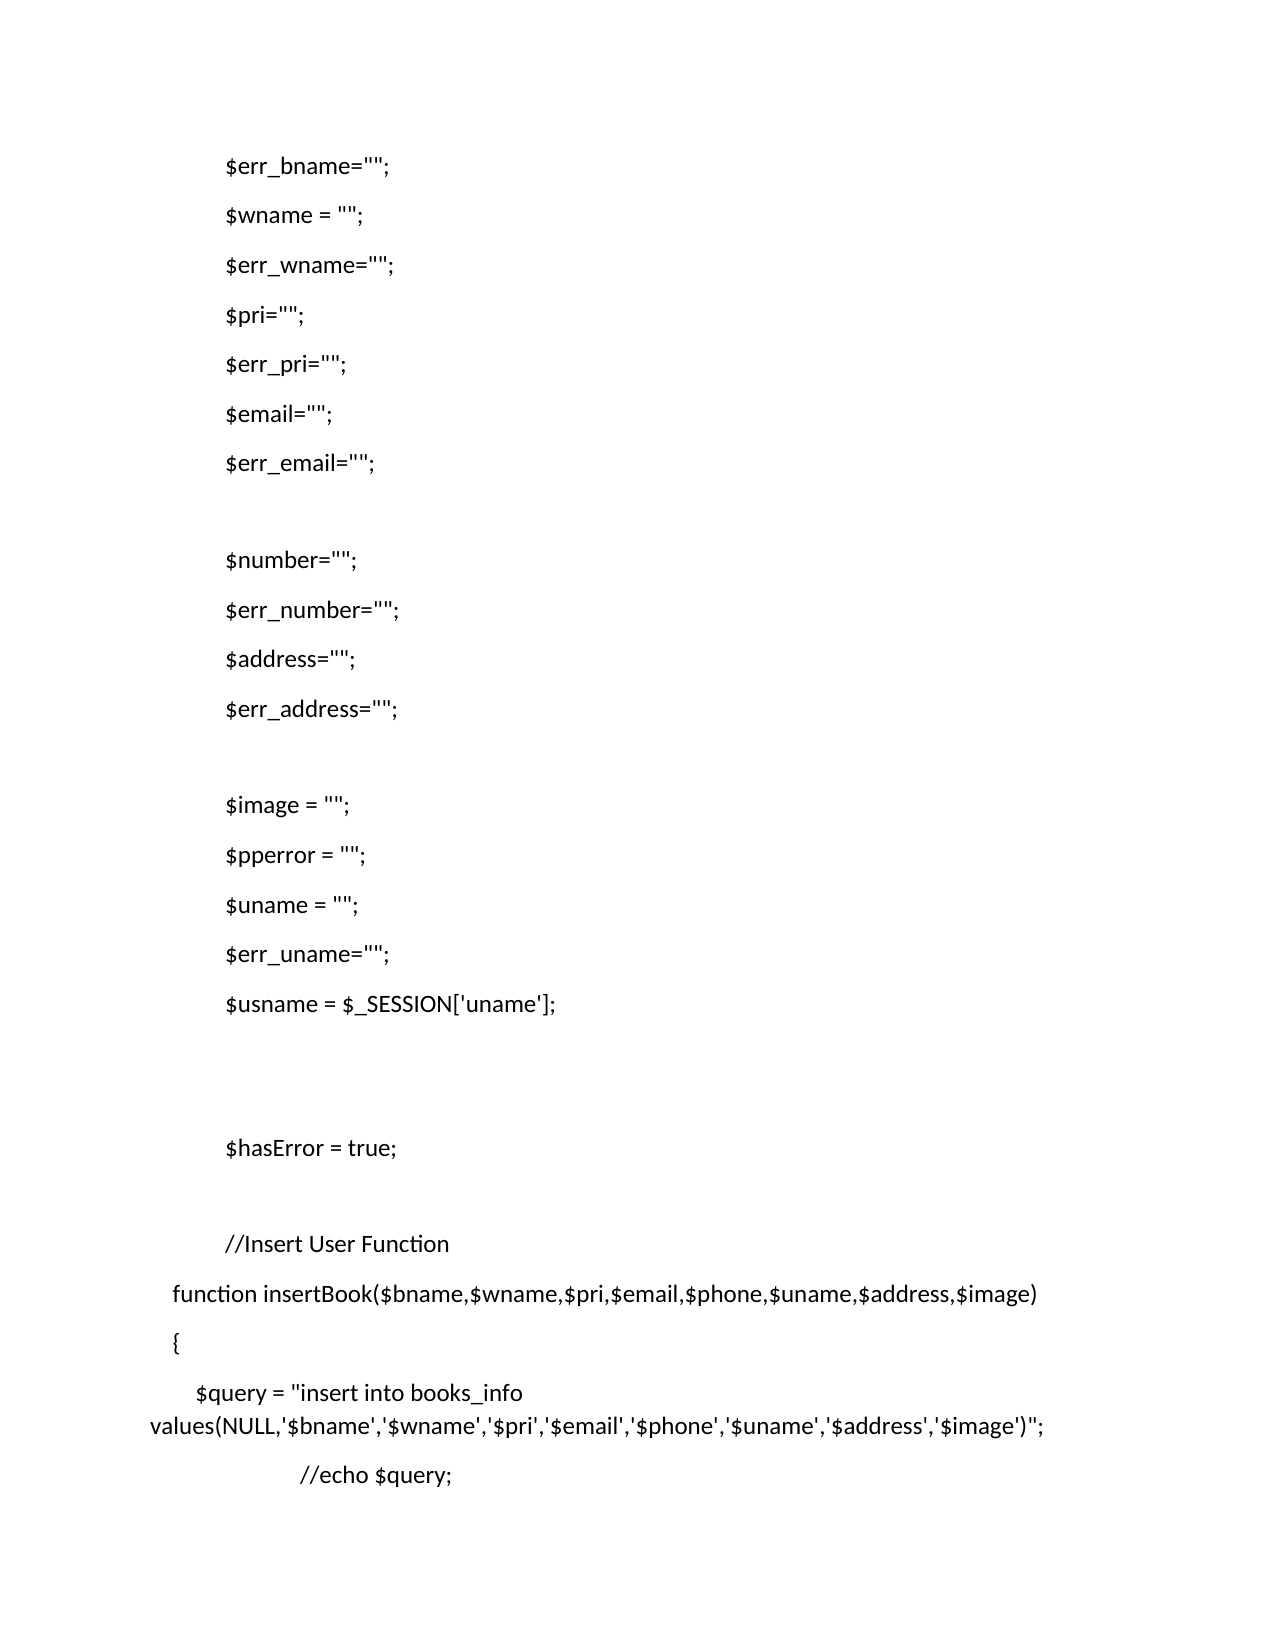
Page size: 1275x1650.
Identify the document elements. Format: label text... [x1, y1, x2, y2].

text { [150, 1327, 1125, 1358]
text //Insert User Function [150, 1228, 1125, 1259]
text //echo $query; [150, 1459, 1125, 1490]
text $wname = ""; [150, 199, 1125, 230]
text $address=""; [150, 643, 1125, 674]
text function insertBook($bname,$wname,$pri,$email,$phone,$uname,$address,$image) [150, 1278, 1125, 1308]
text $image = ""; [150, 789, 1125, 820]
text $err_address=""; [150, 693, 1125, 723]
text $usname = $_SESSION['uname']; [150, 988, 1125, 1018]
text $err_wname=""; [150, 249, 1125, 280]
text $err_bname=""; [150, 150, 1125, 181]
text $err_pri=""; [150, 348, 1125, 379]
text $uname = ""; [150, 889, 1125, 919]
text $hasError = true; [150, 1132, 1125, 1162]
text $pperror = ""; [150, 839, 1125, 870]
text $err_email=""; [150, 447, 1125, 478]
text $err_number=""; [150, 594, 1125, 624]
text $err_uname=""; [150, 938, 1125, 969]
text $query = "insert into books_info values(NULL,'$bname','$wname','$pri','$email','$phone','$uname','$address','$image')"; [150, 1377, 1125, 1441]
text $pri=""; [150, 299, 1125, 329]
text $number=""; [150, 544, 1125, 575]
text $email=""; [150, 398, 1125, 428]
